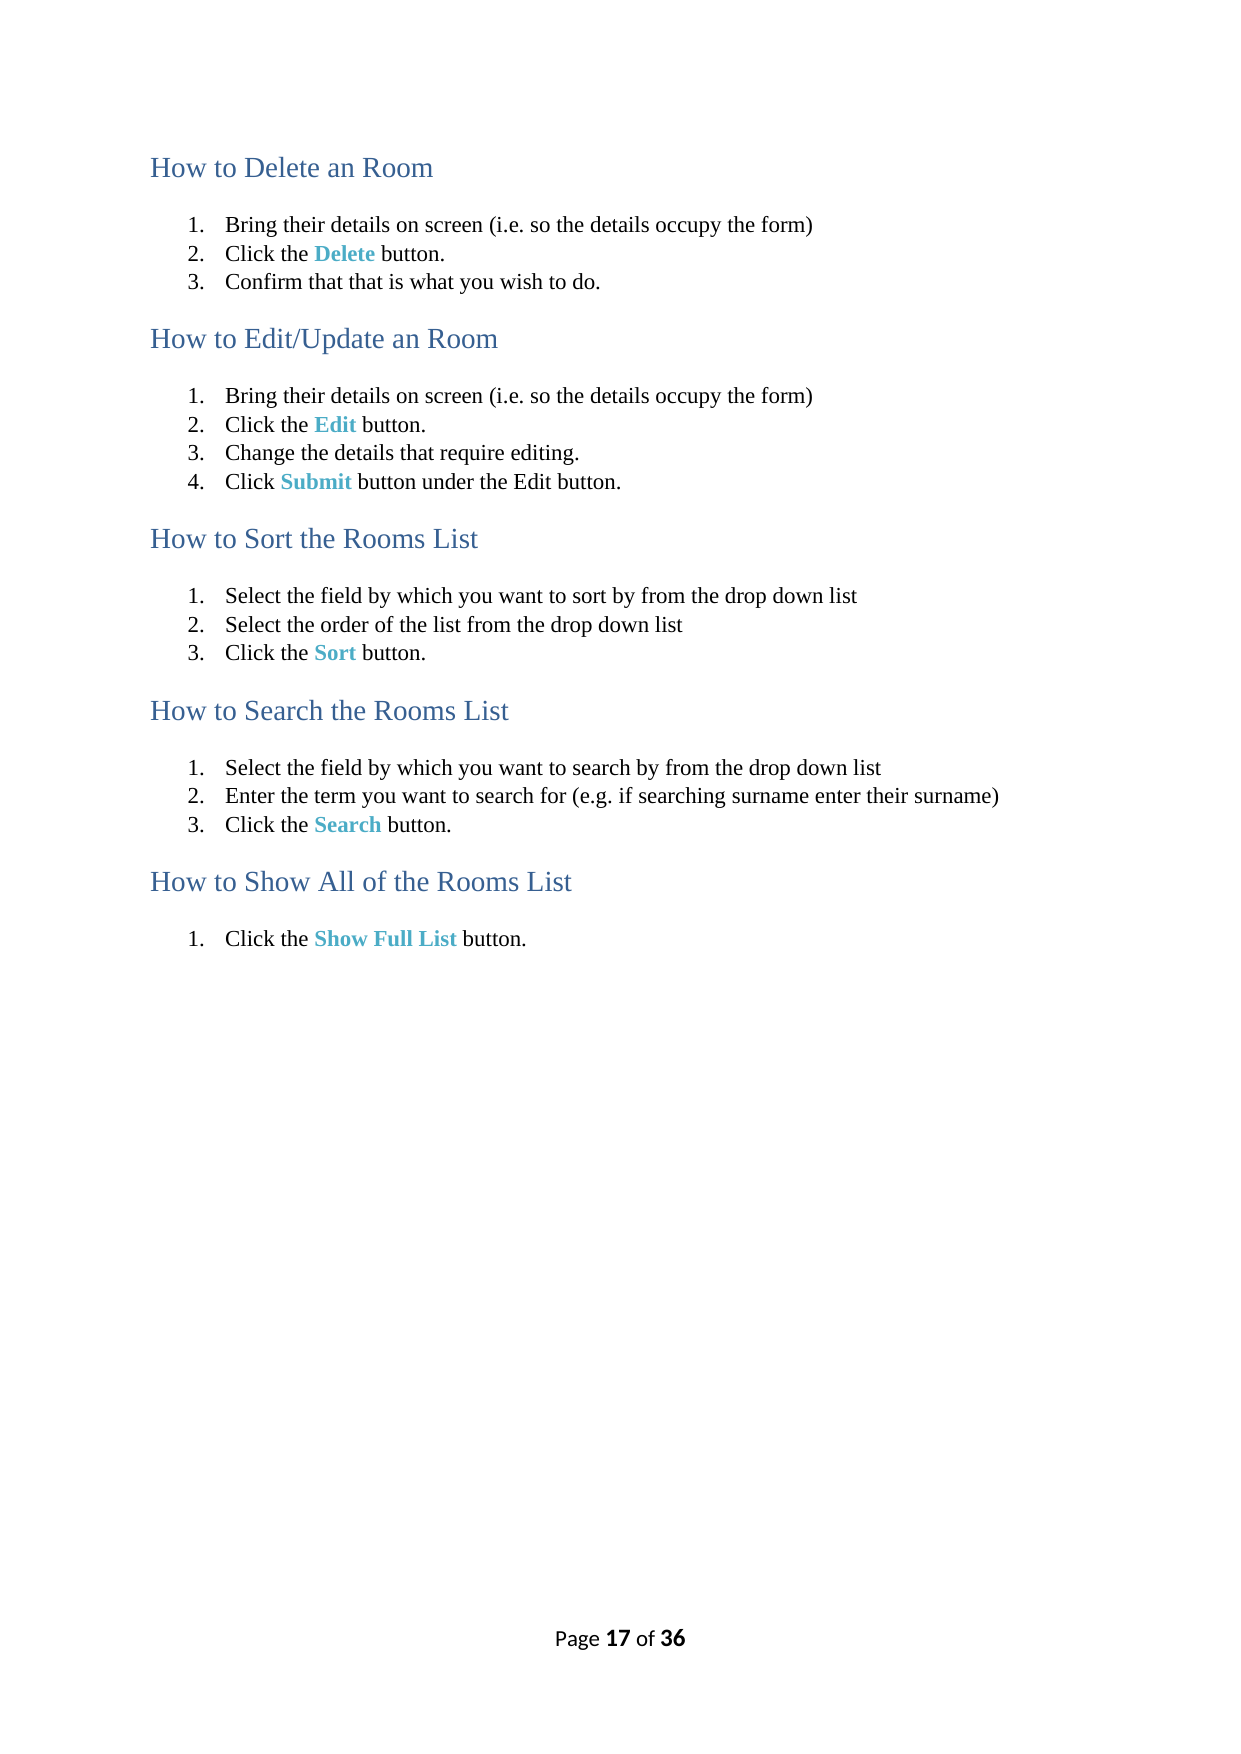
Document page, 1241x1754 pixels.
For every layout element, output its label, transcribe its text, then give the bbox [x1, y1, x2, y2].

list Confirm that that is what you wish to do. [187, 268, 1090, 294]
list Enter the term you want to search for (e.g. if searching surname enter their surname) [187, 782, 1090, 809]
list Change the details that require editing. [187, 439, 1090, 466]
list Bring their details on screen (i.e. so the details occupy the form) [187, 211, 1090, 237]
list Click the Show Full List button. [187, 925, 1090, 952]
list Click the Search button. [187, 811, 1090, 837]
subtitle How to Delete an Room [150, 150, 1090, 183]
list Select the field by which you want to sort by from the drop down list [187, 582, 1090, 609]
list Click the Sort button. [187, 639, 1090, 666]
list Click Submit button under the Edit button. [187, 468, 1090, 494]
list Select the field by which you want to search by from the drop down list [187, 754, 1090, 780]
subtitle How to Search the Rooms List [150, 693, 1090, 726]
subtitle How to Edit/Update an Room [150, 321, 1090, 355]
subtitle How to Show All of the Rooms List [150, 864, 1090, 898]
subtitle How to Sort the Rooms List [150, 521, 1090, 555]
list Click the Delete button. [187, 239, 1090, 266]
list Click the Edit button. [187, 411, 1090, 437]
list Select the order of the list from the drop down list [187, 611, 1090, 637]
list Bring their details on screen (i.e. so the details occupy the form) [187, 383, 1090, 409]
